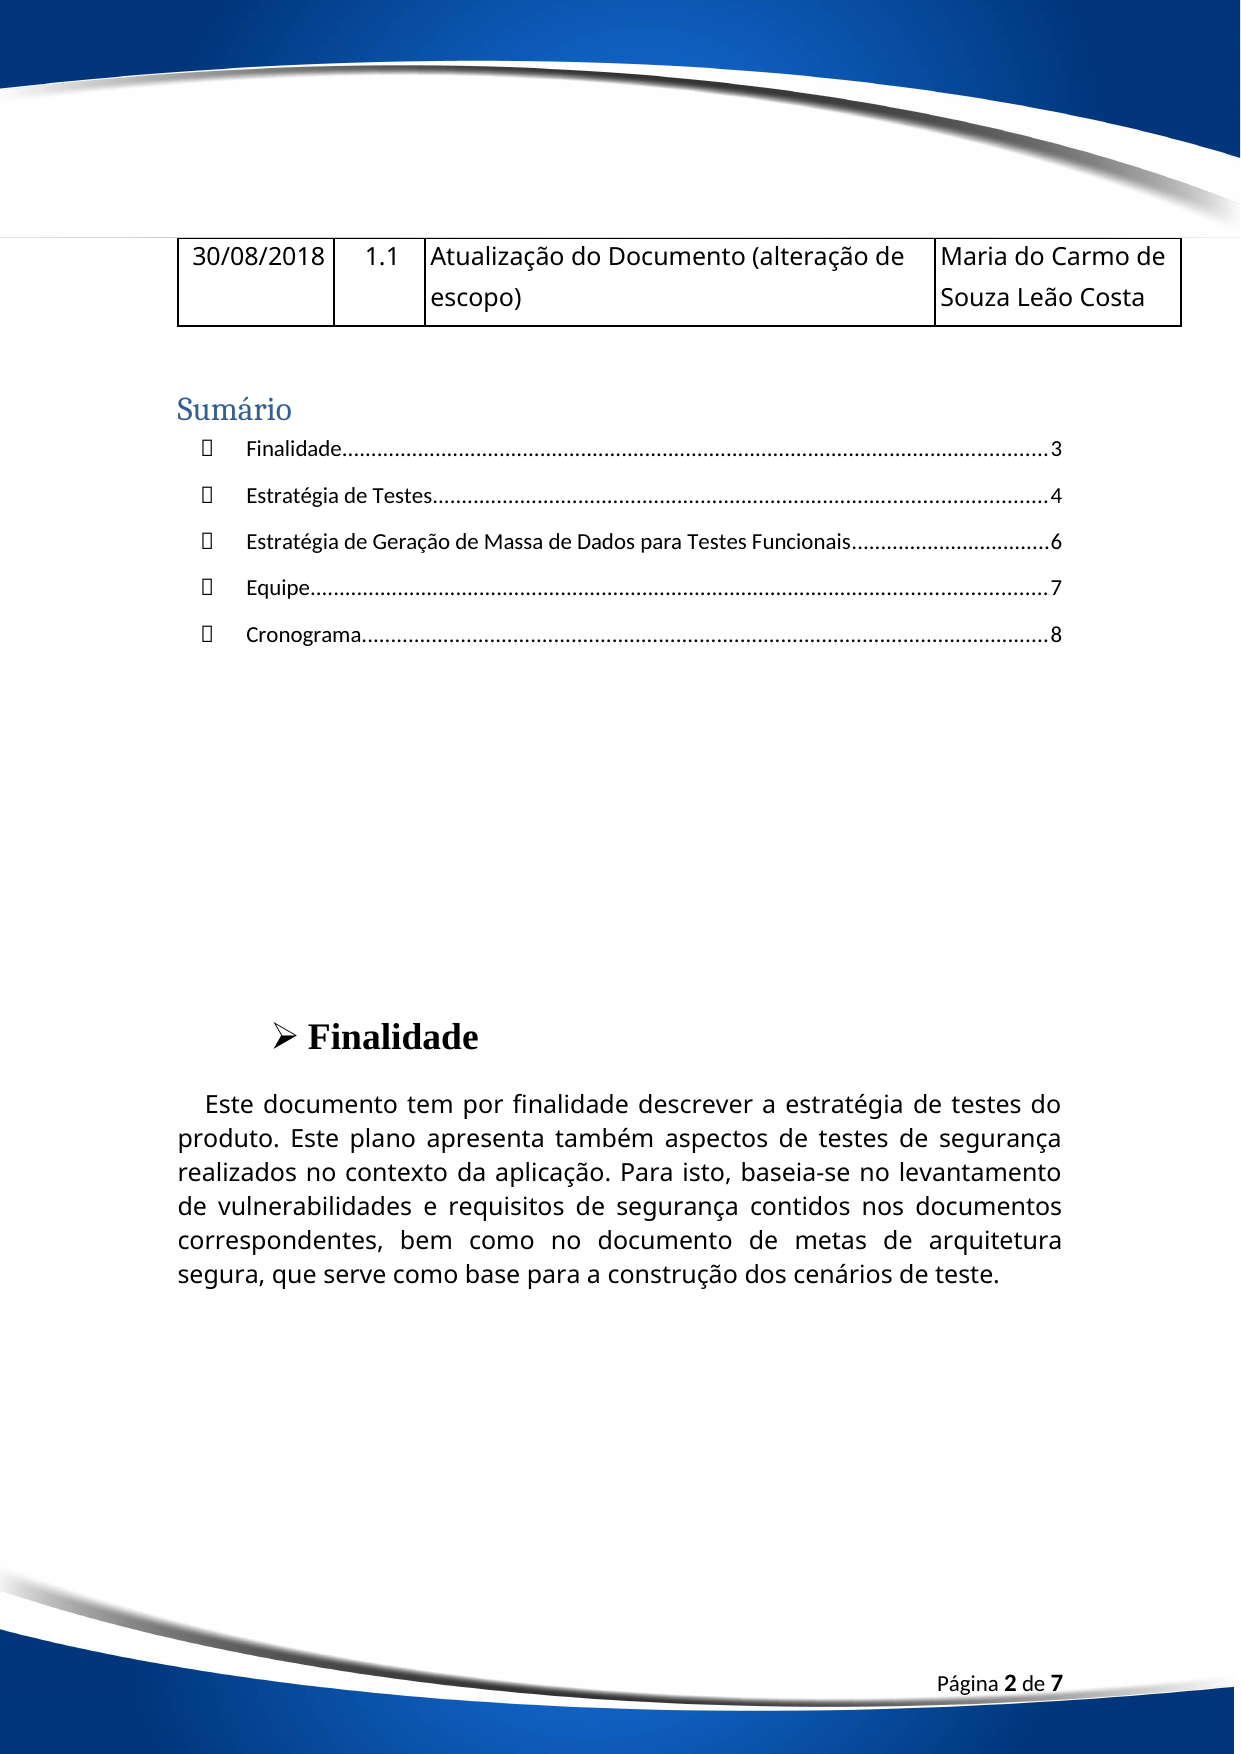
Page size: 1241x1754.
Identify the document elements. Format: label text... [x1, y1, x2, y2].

table_cell 30/08/2018 [179, 239, 333, 325]
table_cell Maria do Carmo de Souza Leão Costa [936, 239, 1180, 325]
subtitle Finalidade [270, 1014, 1052, 1057]
picture [0, 0, 1241, 238]
picture [0, 1560, 1234, 1754]
text Este documento tem por finalidade descrever a estratégia de testes do produto. Este plano apresenta também aspectos de testes de segurança realizados no contexto da aplicação. Para isto, baseia-se no levantamento de vulnerabilidades e requisitos de segurança contidos nos documentos correspondentes, bem como no documento de metas de arquitetura segura, que serve como base para a construção dos cenários de teste. [177, 1087, 1063, 1291]
table_cell Atualização do Documento (alteração de escopo) [426, 239, 934, 325]
table_cell 1.1 [335, 239, 424, 325]
